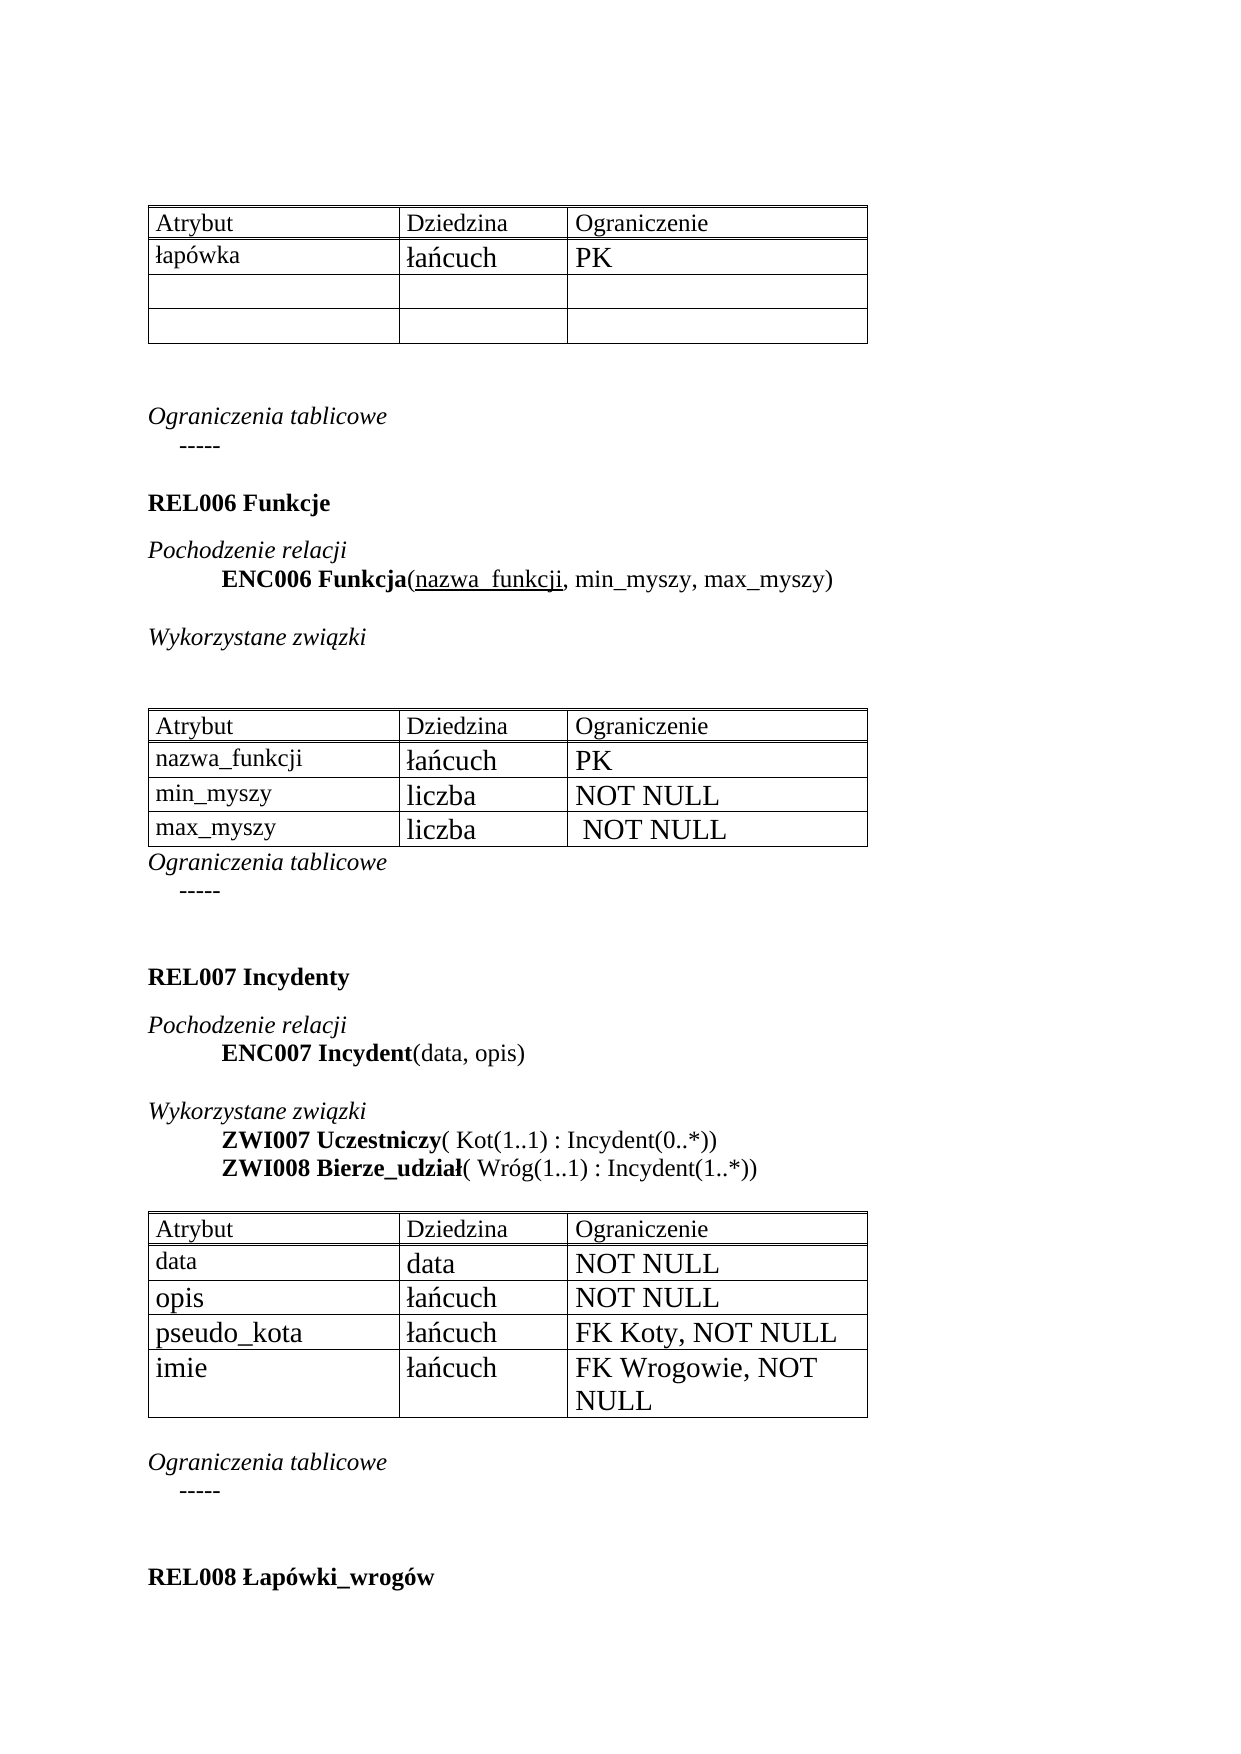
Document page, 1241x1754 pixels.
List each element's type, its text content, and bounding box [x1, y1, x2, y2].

table_cell łańcuch [400, 1281, 567, 1314]
table_cell opis [149, 1281, 399, 1314]
table_cell NOT NULL [568, 1246, 867, 1279]
text REL007 Incydenty [148, 962, 1093, 991]
table_cell PK [568, 743, 867, 777]
text Wykorzystane związki [148, 1096, 1093, 1125]
table_cell min_myszy [149, 778, 399, 811]
table_header Ograniczenie [568, 711, 867, 740]
table_cell łańcuch [400, 1350, 567, 1417]
text ----- [148, 1475, 1093, 1504]
text REL008 Łapówki_wrogów [148, 1562, 1093, 1590]
table_cell łapówka [149, 240, 399, 274]
table_cell max_myszy [149, 812, 399, 846]
table_cell łańcuch [400, 743, 567, 777]
table_cell NOT NULL [568, 778, 867, 811]
table_cell liczba [400, 812, 567, 846]
table_cell [400, 275, 567, 308]
text Ograniczenia tablicowe [148, 1447, 1093, 1475]
table_cell pseudo_kota [149, 1315, 399, 1349]
text ZWI007 Uczestniczy( Kot(1..1) : Incydent(0..*)) [148, 1125, 1093, 1153]
table_cell NOT NULL [568, 1281, 867, 1314]
table_header Dziedzina [400, 711, 567, 740]
table_cell [149, 309, 399, 343]
table_header Ograniczenie [568, 1214, 867, 1243]
table_cell FK Koty, NOT NULL [568, 1315, 867, 1349]
table_cell FK Wrogowie, NOT NULL [568, 1350, 867, 1417]
table_cell PK [568, 240, 867, 274]
table_header Atrybut [149, 208, 399, 237]
table_cell łańcuch [400, 1315, 567, 1349]
text ZWI008 Bierze_udział( Wróg(1..1) : Incydent(1..*)) [148, 1153, 1093, 1182]
table_header Dziedzina [400, 208, 567, 237]
table_header Atrybut [149, 711, 399, 740]
table_header Dziedzina [400, 1214, 567, 1243]
text Ograniczenia tablicowe [148, 847, 1093, 876]
table_cell nazwa_funkcji [149, 743, 399, 777]
text ENC006 Funkcja(nazwa_funkcji, min_myszy, max_myszy) [148, 564, 1093, 593]
table_header Atrybut [149, 1214, 399, 1243]
text Pochodzenie relacji [148, 536, 1093, 564]
table_cell łańcuch [400, 240, 567, 274]
text REL006 Funkcje [148, 488, 1093, 516]
text ENC007 Incydent(data, opis) [148, 1038, 1093, 1067]
text ----- [148, 876, 1093, 904]
table_cell imie [149, 1350, 399, 1417]
text Wykorzystane związki [148, 622, 1093, 651]
table_cell [568, 309, 867, 343]
text Ograniczenia tablicowe [148, 401, 1093, 430]
table_cell liczba [400, 778, 567, 811]
table_cell [568, 275, 867, 308]
table_cell data [400, 1246, 567, 1279]
table_cell [149, 275, 399, 308]
table_cell [400, 309, 567, 343]
table_header Ograniczenie [568, 208, 867, 237]
text Pochodzenie relacji [148, 1010, 1093, 1038]
table_cell NOT NULL [568, 812, 867, 846]
text ----- [148, 430, 1093, 459]
table_cell data [149, 1246, 399, 1279]
